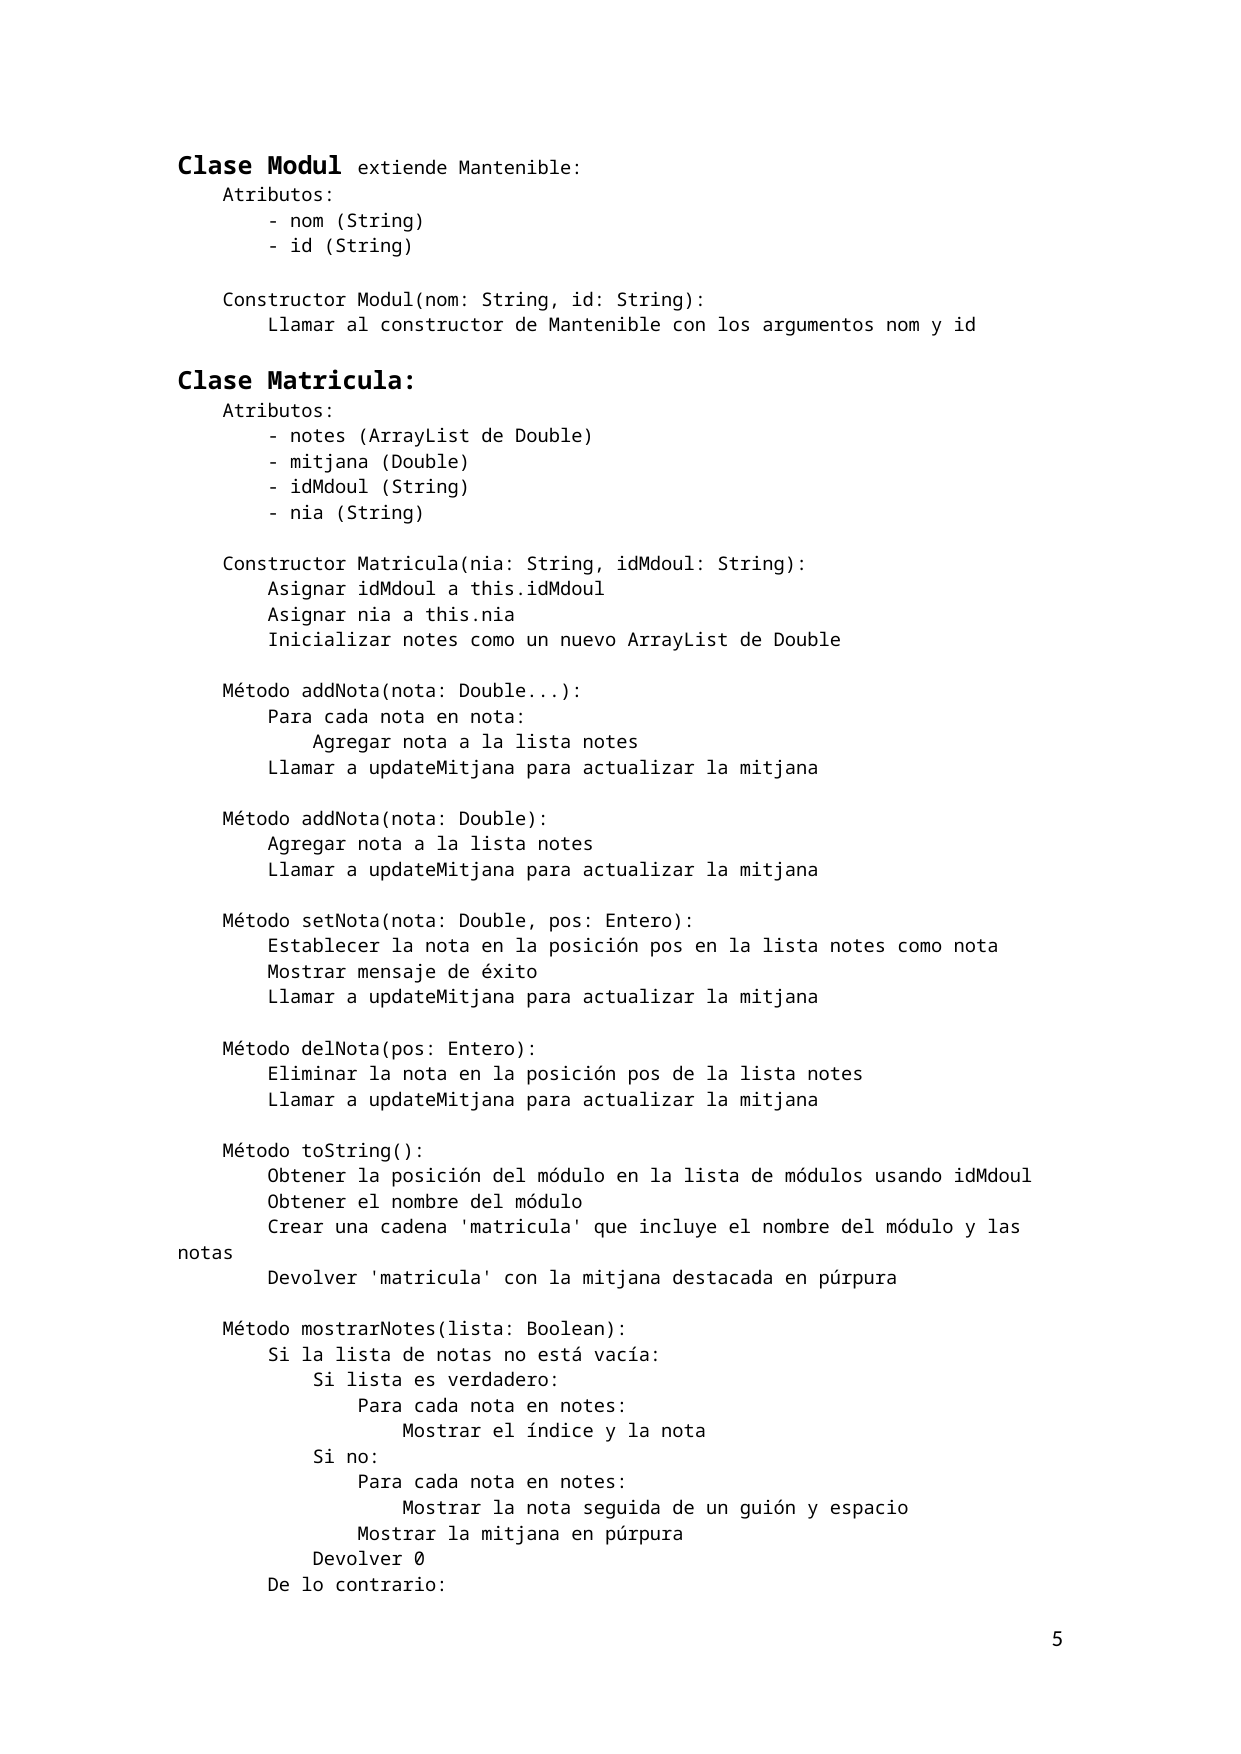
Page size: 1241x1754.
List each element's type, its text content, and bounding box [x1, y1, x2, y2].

text - nom (String) [177, 207, 1063, 233]
text Llamar a updateMitjana para actualizar la mitjana [177, 754, 1063, 780]
text Método setNota(nota: Double, pos: Entero): [177, 907, 1063, 933]
text Inicializar notes como un nuevo ArrayList de Double [177, 627, 1063, 652]
text Constructor Modul(nom: String, id: String): [177, 286, 1063, 312]
text Establecer la nota en la posición pos en la lista notes como nota [177, 933, 1063, 958]
text Eliminar la nota en la posición pos de la lista notes [177, 1060, 1063, 1086]
text Mostrar el índice y la nota [177, 1418, 1063, 1443]
text Devolver 'matricula' con la mitjana destacada en púrpura [177, 1264, 1063, 1290]
text Si no: [177, 1443, 1063, 1469]
text Devolver 0 [177, 1545, 1063, 1571]
text Método delNota(pos: Entero): [177, 1035, 1063, 1060]
text Atributos: [177, 182, 1063, 207]
text Llamar a updateMitjana para actualizar la mitjana [177, 984, 1063, 1009]
text Atributos: [177, 397, 1063, 422]
text Agregar nota a la lista notes [177, 831, 1063, 856]
text Método toString(): [177, 1137, 1063, 1162]
text Llamar a updateMitjana para actualizar la mitjana [177, 856, 1063, 882]
text - nia (String) [177, 499, 1063, 524]
text Agregar nota a la lista notes [177, 729, 1063, 754]
text - idMdoul (String) [177, 473, 1063, 499]
text Si la lista de notas no está vacía: [177, 1341, 1063, 1367]
text Asignar idMdoul a this.idMdoul [177, 576, 1063, 601]
text - id (String) [177, 233, 1063, 258]
text Clase Matricula: [177, 363, 1063, 397]
text - mitjana (Double) [177, 448, 1063, 473]
text Llamar a updateMitjana para actualizar la mitjana [177, 1086, 1063, 1111]
text - notes (ArrayList de Double) [177, 422, 1063, 448]
text Obtener la posición del módulo en la lista de módulos usando idMdoul [177, 1162, 1063, 1188]
text Mostrar la nota seguida de un guión y espacio [177, 1494, 1063, 1520]
text Clase Modul extiende Mantenible: [177, 148, 1063, 182]
text Constructor Matricula(nia: String, idMdoul: String): [177, 550, 1063, 576]
text Para cada nota en notes: [177, 1469, 1063, 1494]
text Método addNota(nota: Double...): [177, 678, 1063, 703]
text Mostrar mensaje de éxito [177, 958, 1063, 984]
text Si lista es verdadero: [177, 1367, 1063, 1392]
text De lo contrario: [177, 1571, 1063, 1596]
text Crear una cadena 'matricula' que incluye el nombre del módulo y las notas [177, 1213, 1063, 1264]
text Mostrar la mitjana en púrpura [177, 1520, 1063, 1545]
text Llamar al constructor de Mantenible con los argumentos nom y id [177, 312, 1063, 337]
text Método addNota(nota: Double): [177, 805, 1063, 831]
text Asignar nia a this.nia [177, 601, 1063, 627]
text Método mostrarNotes(lista: Boolean): [177, 1316, 1063, 1341]
text Obtener el nombre del módulo [177, 1188, 1063, 1213]
text Para cada nota en nota: [177, 703, 1063, 729]
text Para cada nota en notes: [177, 1392, 1063, 1418]
